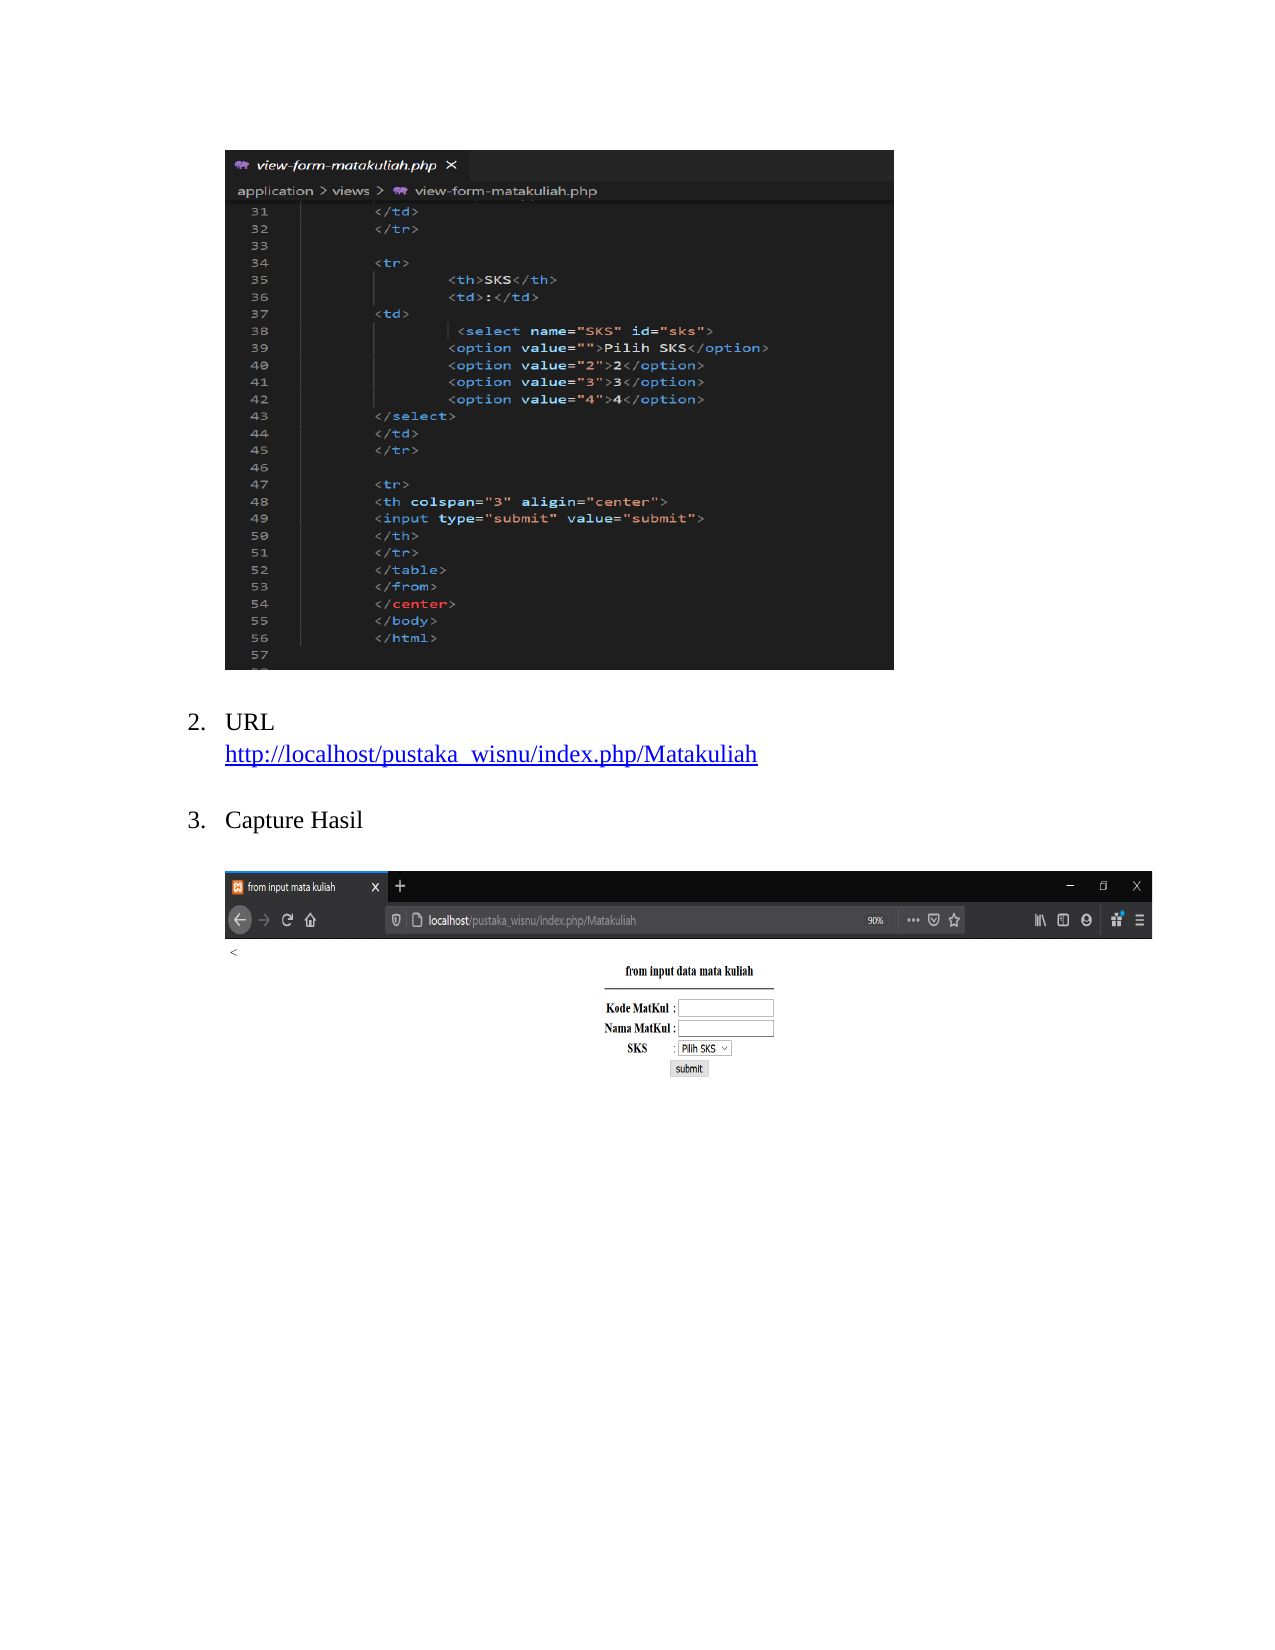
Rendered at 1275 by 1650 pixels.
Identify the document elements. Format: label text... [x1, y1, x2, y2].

list Capture Hasil [187, 806, 1125, 834]
list http://localhost/pustaka_wisnu/index.php/Matakuliah [225, 739, 1125, 768]
picture [225, 871, 1153, 1164]
picture [225, 150, 894, 670]
list URL [187, 707, 1125, 735]
